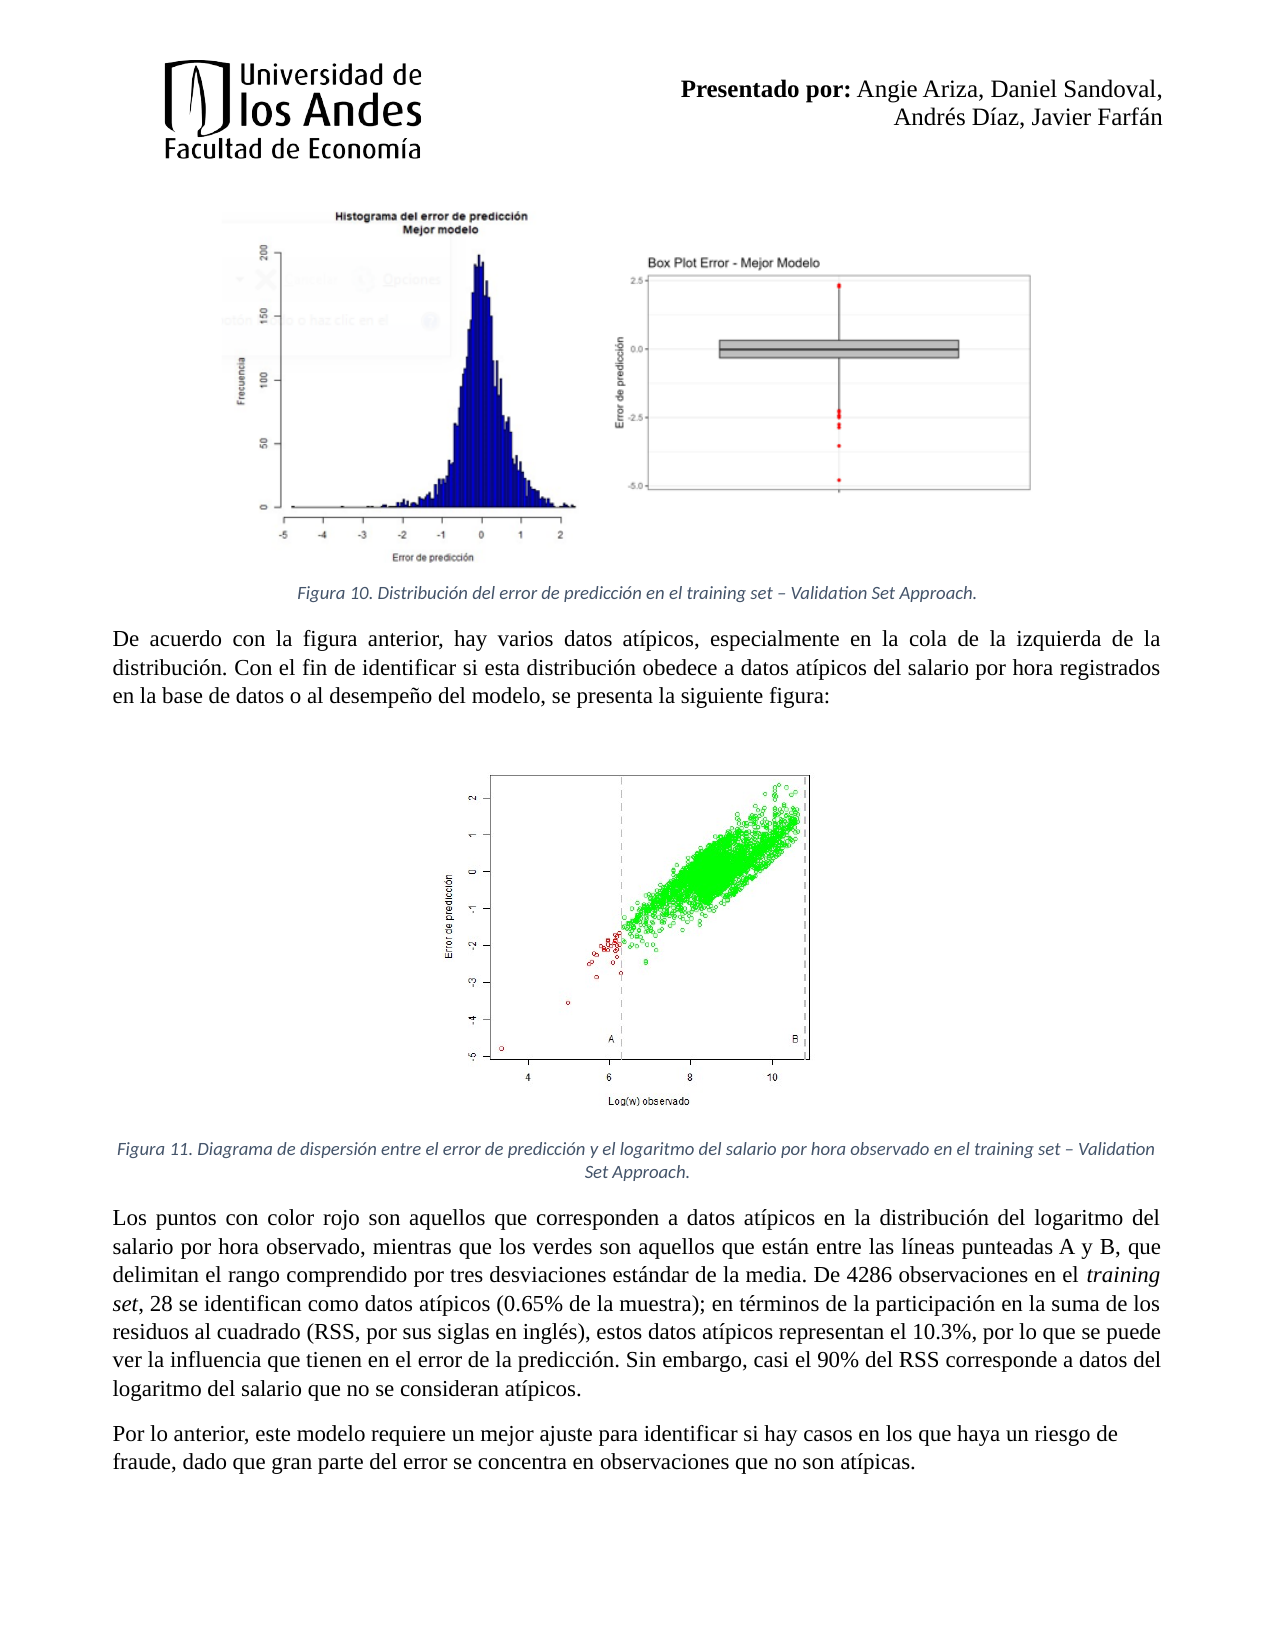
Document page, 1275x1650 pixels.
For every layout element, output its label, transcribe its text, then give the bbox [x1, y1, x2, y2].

text Los puntos con color rojo son aquellos que corresponden a datos atípicos en la distribución del logaritmo del salario por hora observado, mientras que los verdes son aquellos que están entre las líneas punteadas A y B, que delimitan el rango comprendido por tres desviaciones estándar de la media. De 4286 observaciones en el training set, 28 se identifican como datos atípicos (0.65% de la muestra); en términos de la participación en la suma de los residuos al cuadrado (RSS, por sus siglas en inglés), estos datos atípicos representan el 10.3%, por lo que se puede ver la influencia que tienen en el error de la predicción. Sin embargo, casi el 90% del RSS corresponde a datos del logaritmo del salario que no se consideran atípicos. [112, 1204, 1162, 1401]
picture [164, 60, 422, 159]
text De acuerdo con la figura anterior, hay varios datos atípicos, especialmente en la cola de la izquierda de la distribución. Con el fin de identificar si esta distribución obedece a datos atípicos del salario por hora registrados en la base de datos o al desempeño del modelo, se presenta la siguiente figura: [112, 625, 1162, 708]
text Por lo anterior, este modelo requiere un mejor ajuste para identificar si hay casos en los que haya un riesgo de fraude, dado que gran parte del error se concentra en observaciones que no son atípicas. [112, 1420, 1162, 1475]
picture [441, 727, 834, 1119]
picture [221, 187, 1054, 563]
